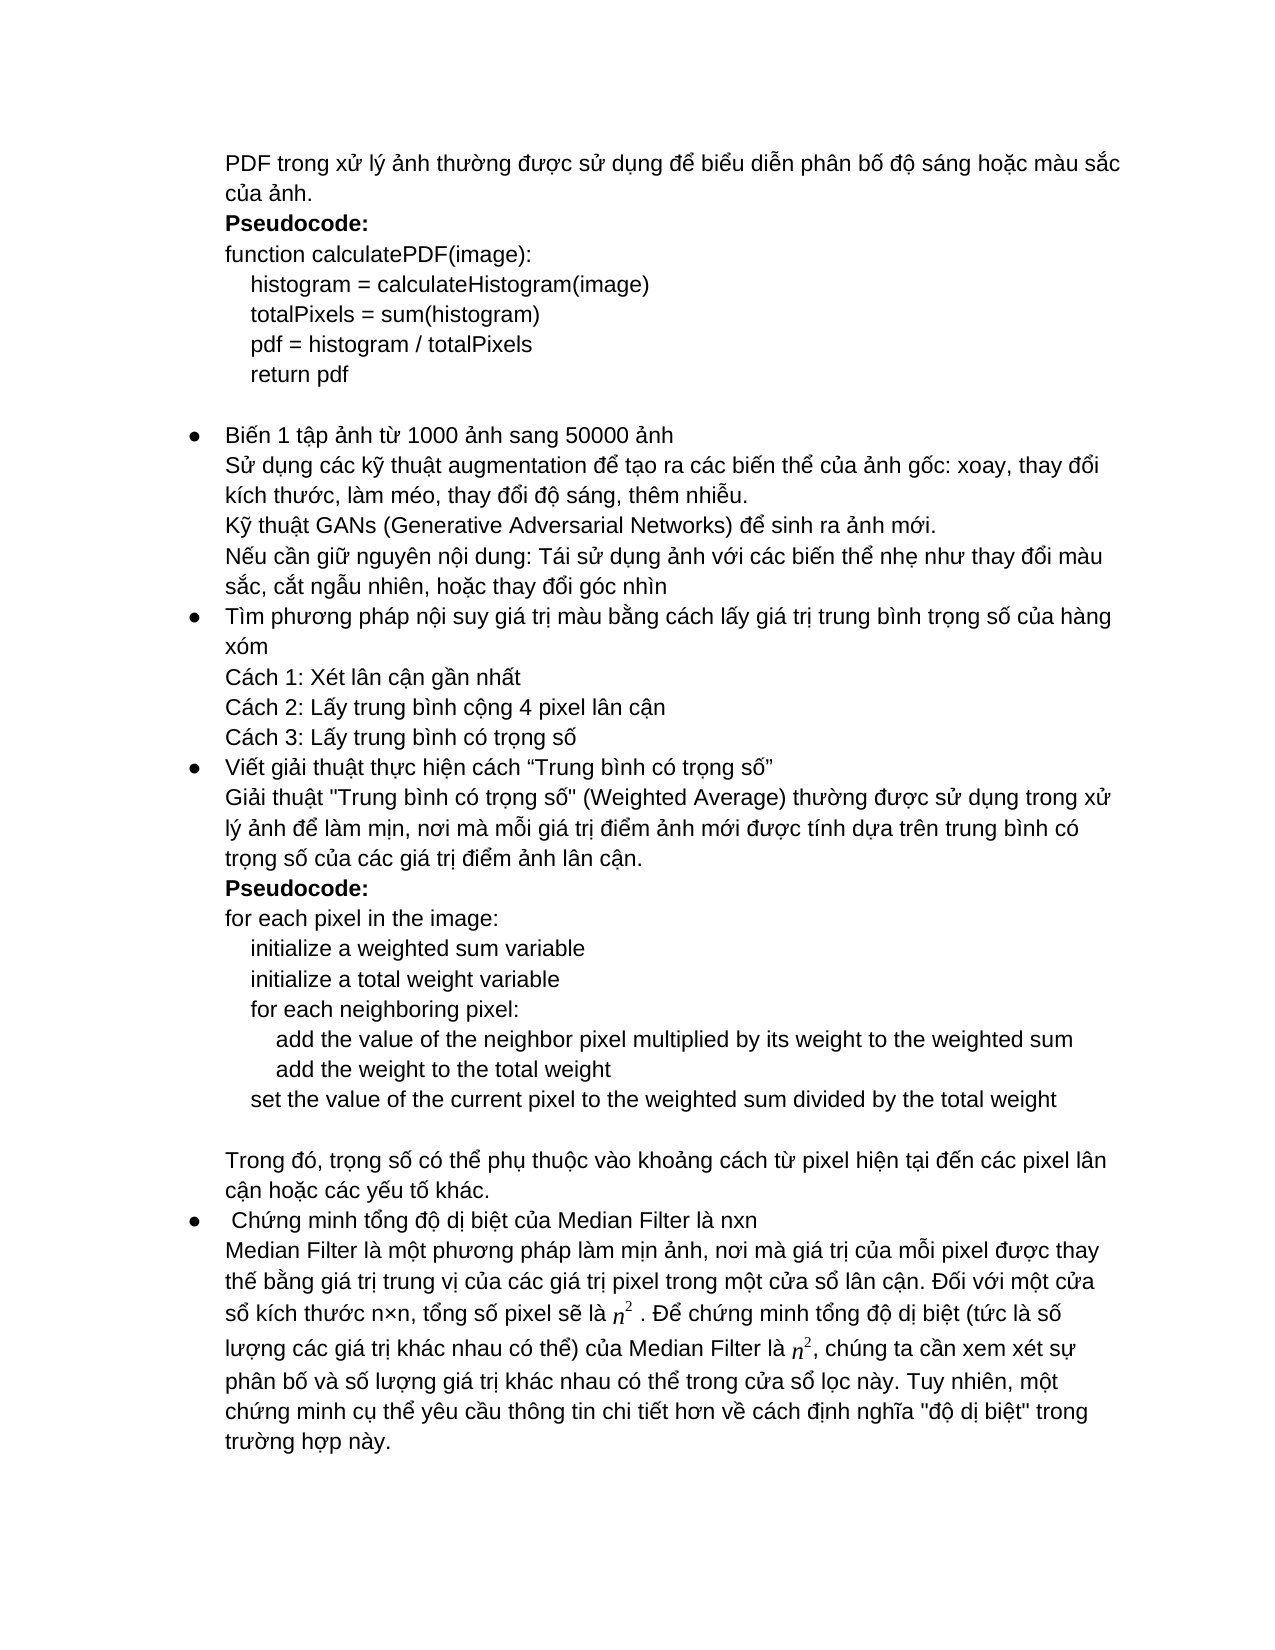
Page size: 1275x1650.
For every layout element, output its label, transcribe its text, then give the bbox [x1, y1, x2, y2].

text Giải thuật "Trung bình có trọng số" (Weighted Average) thường được sử dụng trong xử lý ảnh để làm mịn, nơi mà mỗi giá trị điểm ảnh mới được tính dựa trên trung bình có trọng số của các giá trị điểm ảnh lân cận. [225, 784, 1125, 871]
list Tìm phương pháp nội suy giá trị màu bằng cách lấy giá trị trung bình trọng số của hàng xóm [187, 603, 1125, 660]
text Sử dụng các kỹ thuật augmentation để tạo ra các biến thể của ảnh gốc: xoay, thay đổi kích thước, làm méo, thay đổi độ sáng, thêm nhiễu. [225, 452, 1125, 509]
text for each pixel in the image: [225, 905, 1125, 932]
text totalPixels = sum(histogram) [225, 301, 1125, 327]
text function calculatePDF(image): [225, 241, 1125, 267]
text for each neighboring pixel: [225, 996, 1125, 1022]
list Viết giải thuật thực hiện cách “Trung bình có trọng số” [187, 754, 1125, 781]
text Cách 3: Lấy trung bình có trọng số [225, 724, 1125, 750]
text Kỹ thuật GANs (Generative Adversarial Networks) để sinh ra ảnh mới. [225, 512, 1125, 539]
text add the weight to the total weight [225, 1056, 1125, 1083]
text initialize a total weight variable [225, 966, 1125, 992]
text pdf = histogram / totalPixels [225, 331, 1125, 358]
text Pseudocode: [225, 875, 1125, 901]
text add the value of the neighbor pixel multiplied by its weight to the weighted sum [225, 1026, 1125, 1052]
text Cách 2: Lấy trung bình cộng 4 pixel lân cận [225, 694, 1125, 720]
text initialize a weighted sum variable [225, 935, 1125, 962]
text return pdf [225, 361, 1125, 388]
list Chứng minh tổng độ dị biệt của Median Filter là nxn [187, 1207, 1125, 1234]
text Median Filter là một phương pháp làm mịn ảnh, nơi mà giá trị của mỗi pixel được thay thế bằng giá trị trung vị của các giá trị pixel trong một cửa sổ lân cận. Đối với một cửa sổ kích thước n×n, tổng số pixel sẽ là . Để chứng minh tổng độ dị biệt (tức là số lượng các giá trị khác nhau có thể) của Median Filter là , chúng ta cần xem xét sự phân bố và số lượng giá trị khác nhau có thể trong cửa sổ lọc này. Tuy nhiên, một chứng minh cụ thể yêu cầu thông tin chi tiết hơn về cách định nghĩa "độ dị biệt" trong trường hợp này. [225, 1237, 1125, 1455]
list Biến 1 tập ảnh từ 1000 ảnh sang 50000 ảnh [187, 422, 1125, 448]
text set the value of the current pixel to the weighted sum divided by the total weight [225, 1086, 1125, 1113]
text Pseudocode: [225, 210, 1125, 237]
text Cách 1: Xét lân cận gần nhất [225, 663, 1125, 690]
text Trong đó, trọng số có thể phụ thuộc vào khoảng cách từ pixel hiện tại đến các pixel lân cận hoặc các yếu tố khác. [225, 1147, 1125, 1203]
text PDF trong xử lý ảnh thường được sử dụng để biểu diễn phân bố độ sáng hoặc màu sắc của ảnh. [225, 150, 1125, 207]
text Nếu cần giữ nguyên nội dung: Tái sử dụng ảnh với các biến thể nhẹ như thay đổi màu sắc, cắt ngẫu nhiên, hoặc thay đổi góc nhìn [225, 543, 1125, 599]
text histogram = calculateHistogram(image) [225, 271, 1125, 297]
